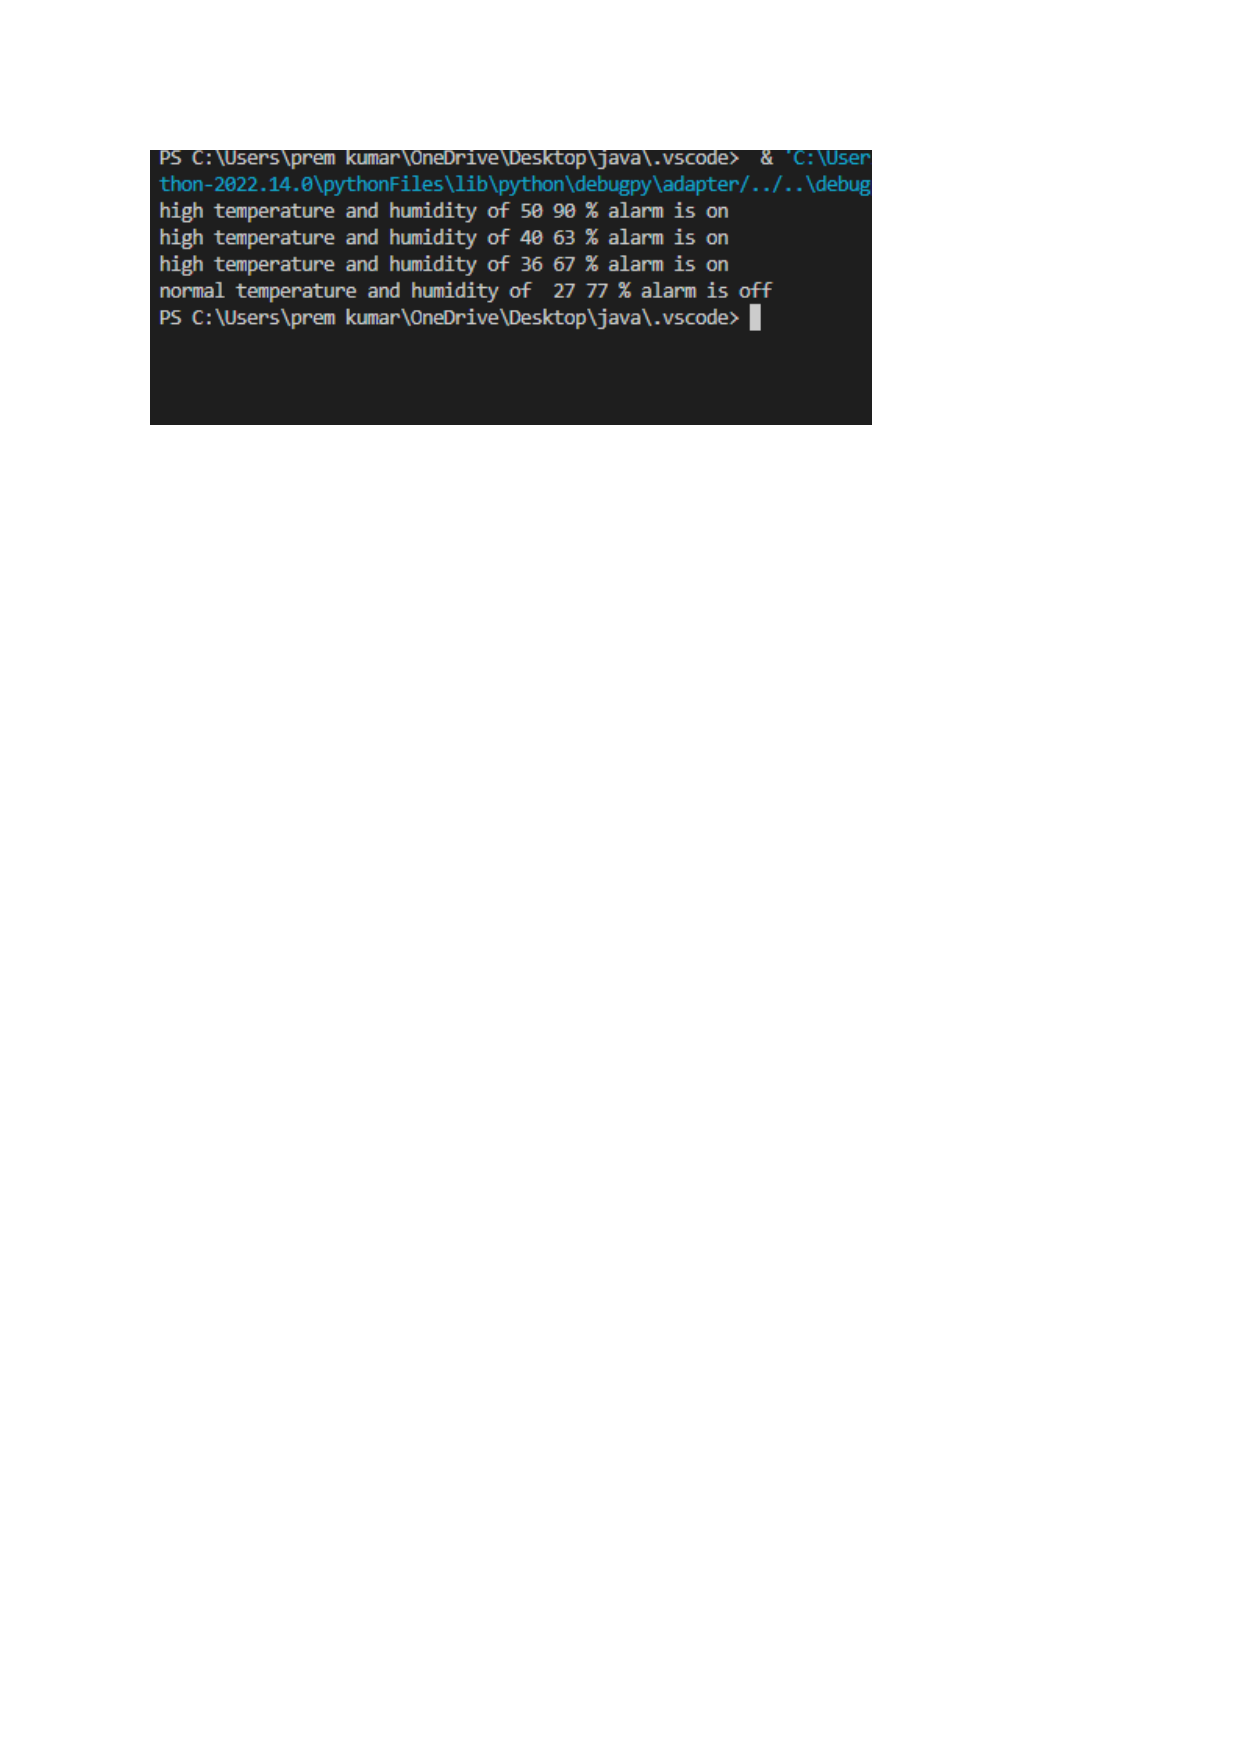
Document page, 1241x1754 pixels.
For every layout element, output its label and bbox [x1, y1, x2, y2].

picture [150, 150, 872, 425]
